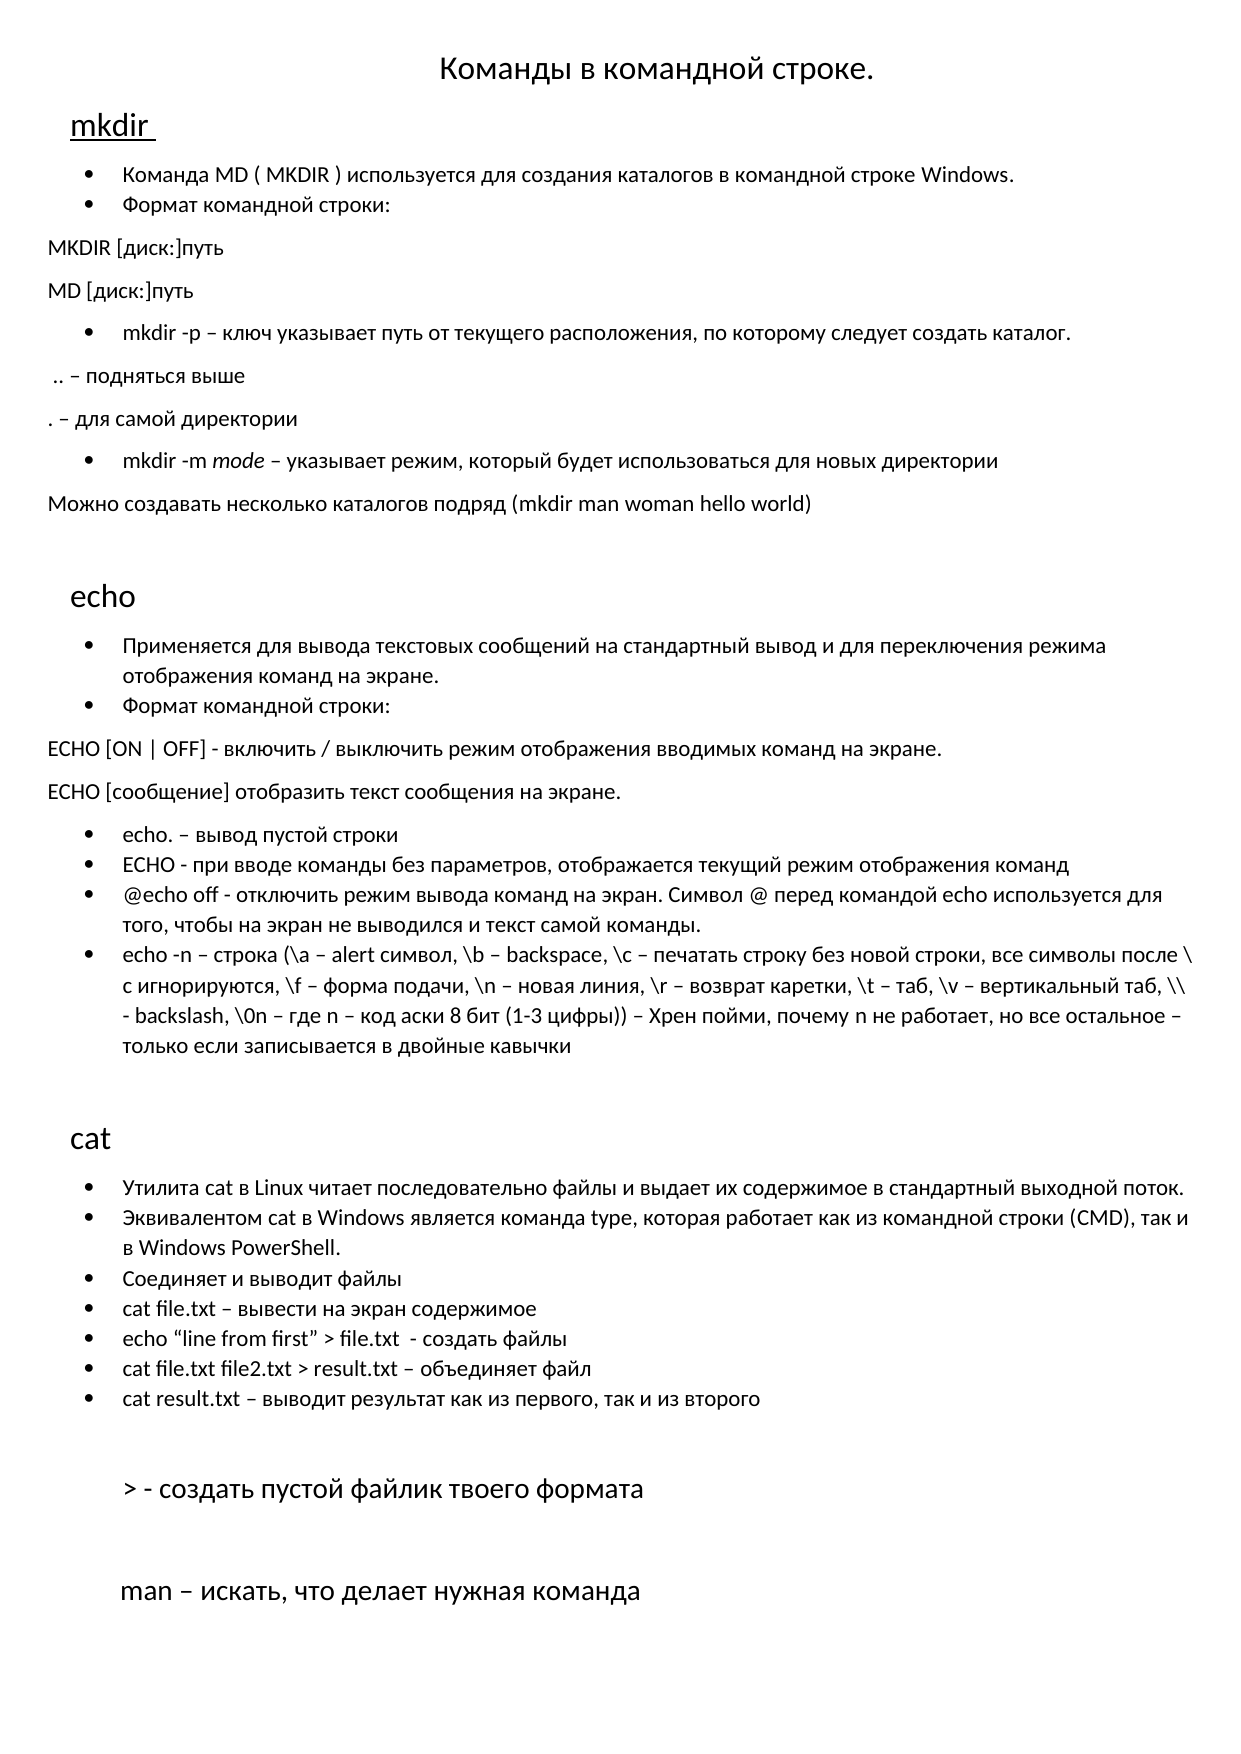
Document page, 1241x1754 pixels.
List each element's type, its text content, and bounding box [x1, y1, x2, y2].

text echo [47, 575, 1193, 616]
text Можно создавать несколько каталогов подряд (mkdir man woman hello world) [47, 489, 1193, 517]
list Утилита cat в Linux читает последовательно файлы и выдает их содержимое в стандартный выходной поток. [85, 1173, 1193, 1201]
list > - создать пустой файлик твоего формата [122, 1470, 1193, 1506]
text mkdir [47, 104, 1193, 144]
list Команда MD ( MKDIR ) используется для создания каталогов в командной строке Windows. [85, 160, 1193, 188]
text MKDIR [диск:]путь [47, 233, 1193, 261]
text ECHO [ON | OFF] - включить / выключить режим отображения вводимых команд на экране. [47, 734, 1193, 762]
list mkdir -p – ключ указывает путь от текущего расположения, по которому следует создать каталог. [85, 318, 1193, 347]
list @echo off - отключить режим вывода команд на экран. Символ @ перед командой echo используется для того, чтобы на экран не выводился и текст самой команды. [85, 880, 1193, 938]
list cat file.txt file2.txt > result.txt – объединяет файл [85, 1354, 1193, 1382]
list Соединяет и выводит файлы [85, 1264, 1193, 1292]
list Формат командной строки: [85, 692, 1193, 720]
list mkdir -m mode – указывает режим, который будет использоваться для новых директории [85, 447, 1193, 475]
list echo “line from first” > file.txt - создать файлы [85, 1324, 1193, 1352]
list ECHO - при вводе команды без параметров, отображается текущий режим отображения команд [85, 850, 1193, 878]
list echo. – вывод пустой строки [85, 820, 1193, 848]
text . – для самой директории [47, 404, 1193, 432]
list echo -n – строка (\a – alert символ, \b – backspace, \c – печатать строку без новой строки, все символы после \c игнорируются, \f – форма подачи, \n – новая линия, \r – возврат каретки, \t – таб, \v – вертикальный таб, \\ - backslash, \0n – где n – код аски 8 бит (1-3 цифры)) – Хрен пойми, почему n не работает, но все остальное – только если записывается в двойные кавычки [85, 941, 1193, 1059]
list Применяется для вывода текстовых сообщений на стандартный вывод и для переключения режима отображения команд на экране. [85, 631, 1193, 689]
text .. – подняться выше [47, 361, 1193, 389]
list Эквивалентом cat в Windows является команда type, которая работает как из командной строки (CMD), так и в Windows PowerShell. [85, 1203, 1193, 1262]
list cat result.txt – выводит результат как из первого, так и из второго [85, 1384, 1193, 1413]
list Формат командной строки: [85, 190, 1193, 218]
text Команды в командной строке. [47, 47, 1193, 88]
text man – искать, что делает нужная команда [47, 1572, 1193, 1607]
text cat [47, 1117, 1193, 1157]
list cat file.txt – вывести на экран содержимое [85, 1294, 1193, 1322]
text MD [диск:]путь [47, 276, 1193, 304]
text ECHO [сообщение] отобразить текст сообщения на экране. [47, 777, 1193, 805]
